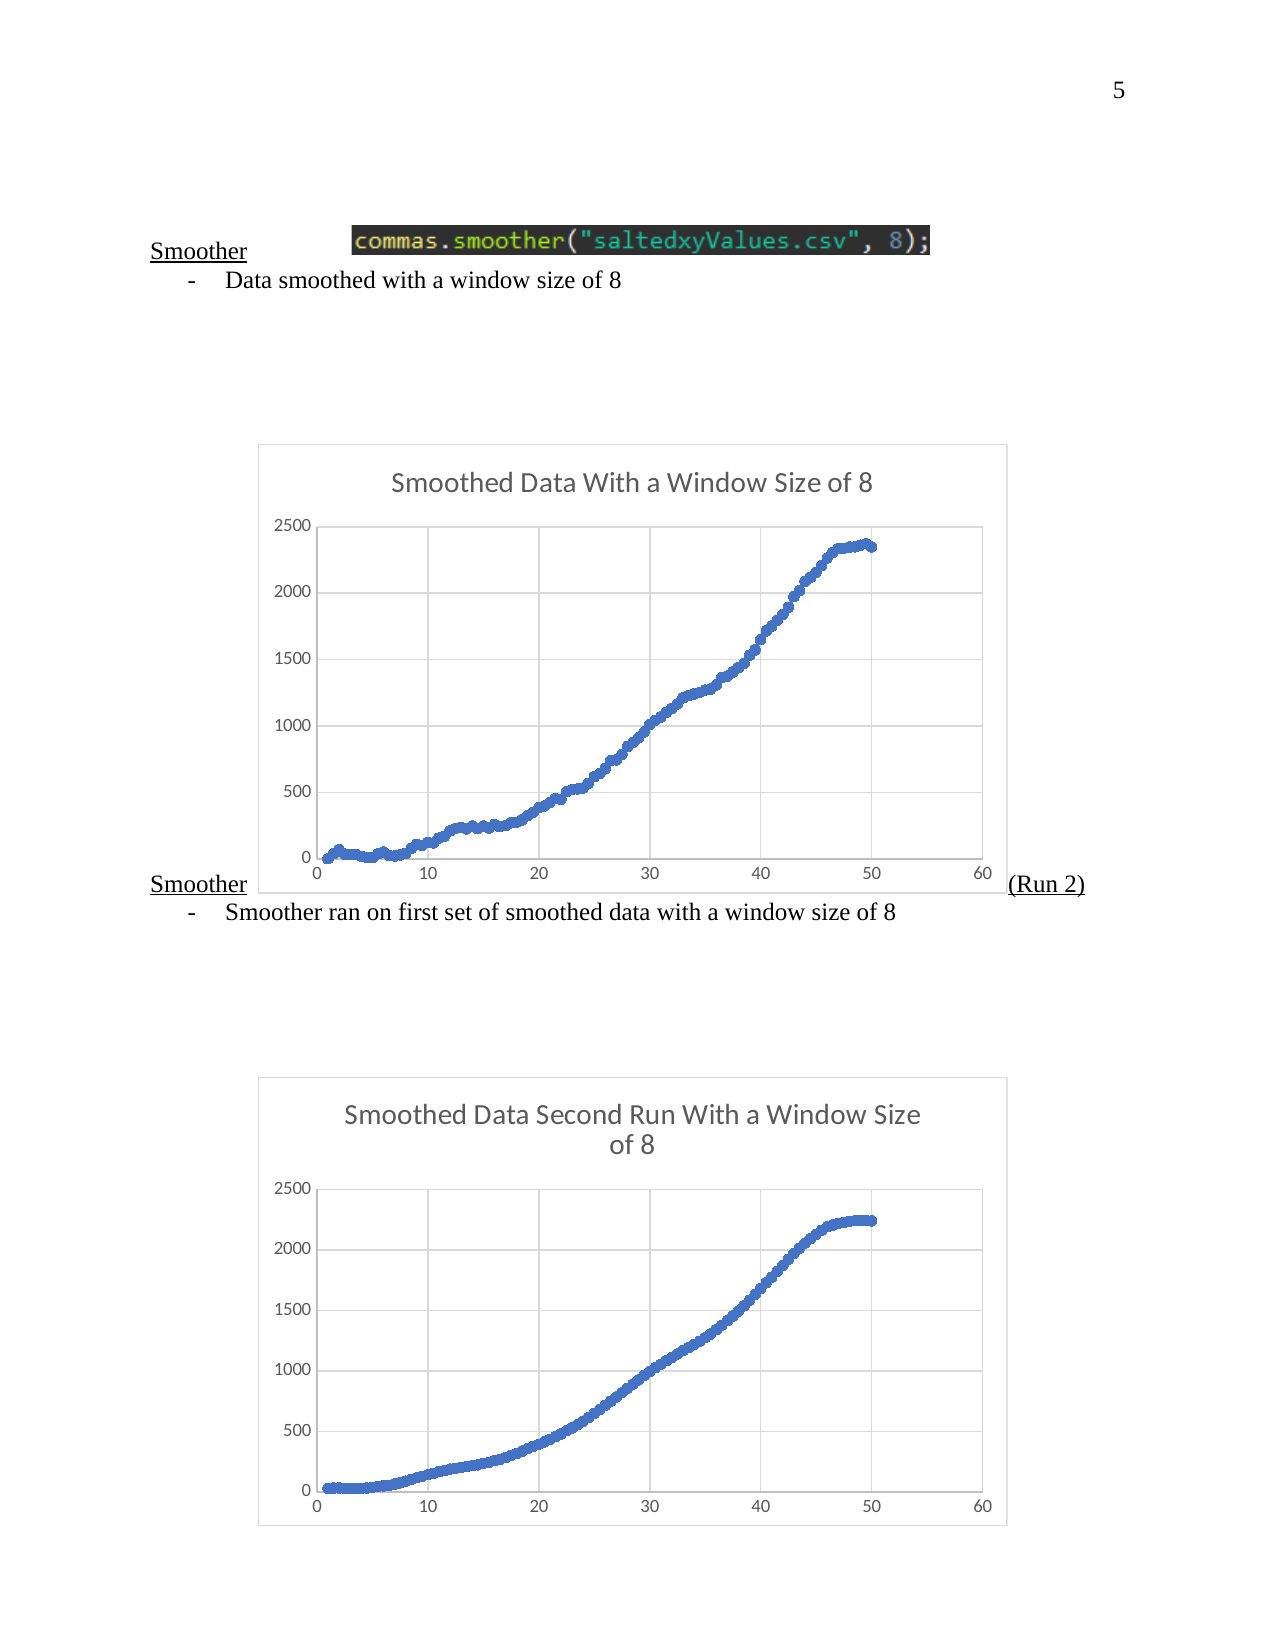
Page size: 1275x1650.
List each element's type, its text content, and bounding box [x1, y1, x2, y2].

picture [351, 225, 930, 255]
text Smoother (Run 2) [150, 869, 1125, 897]
list Data smoothed with a window size of 8 [187, 265, 1125, 294]
list Smoother ran on first set of smoothed data with a window size of 8 [187, 897, 1125, 926]
text Smoother [150, 236, 1125, 265]
